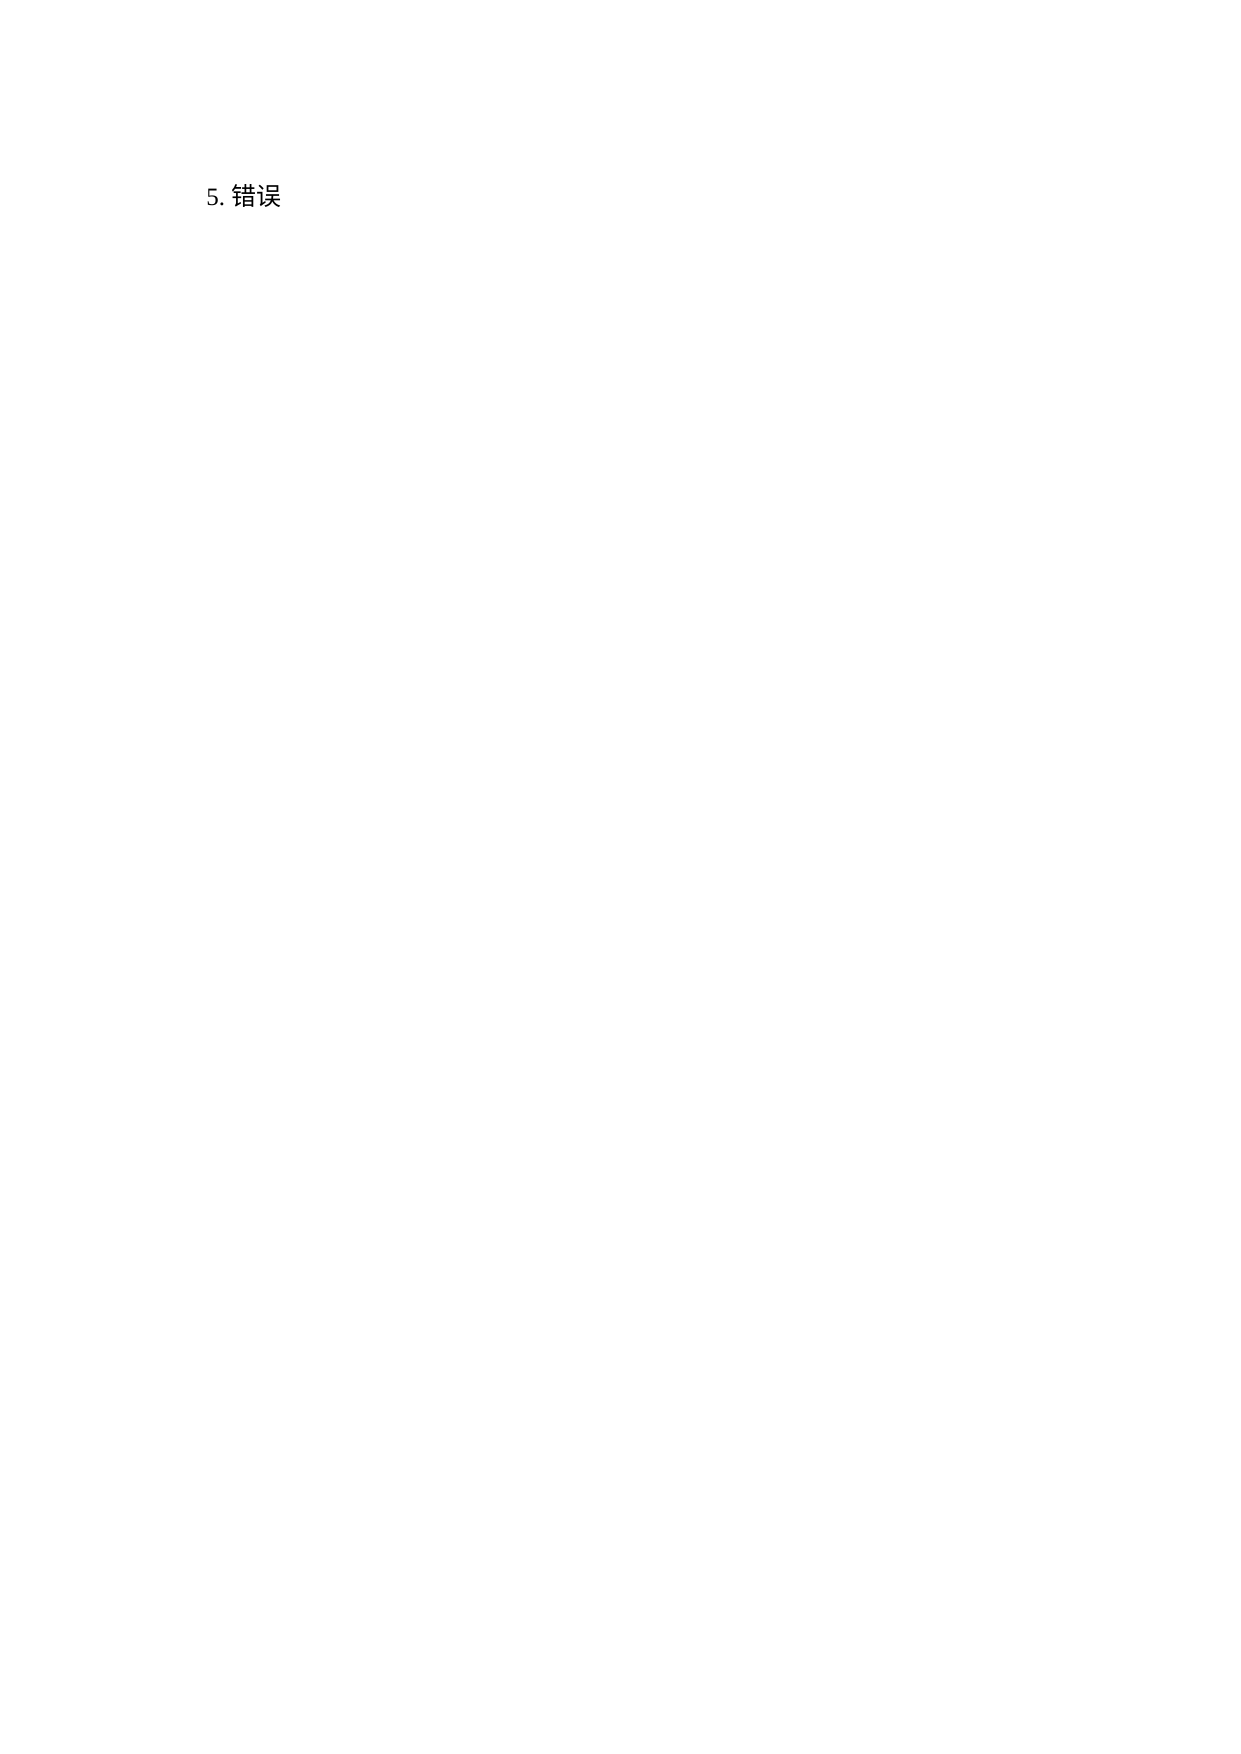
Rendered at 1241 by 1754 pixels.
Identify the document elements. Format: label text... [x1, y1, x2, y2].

text 5. 错误 [206, 162, 1053, 227]
